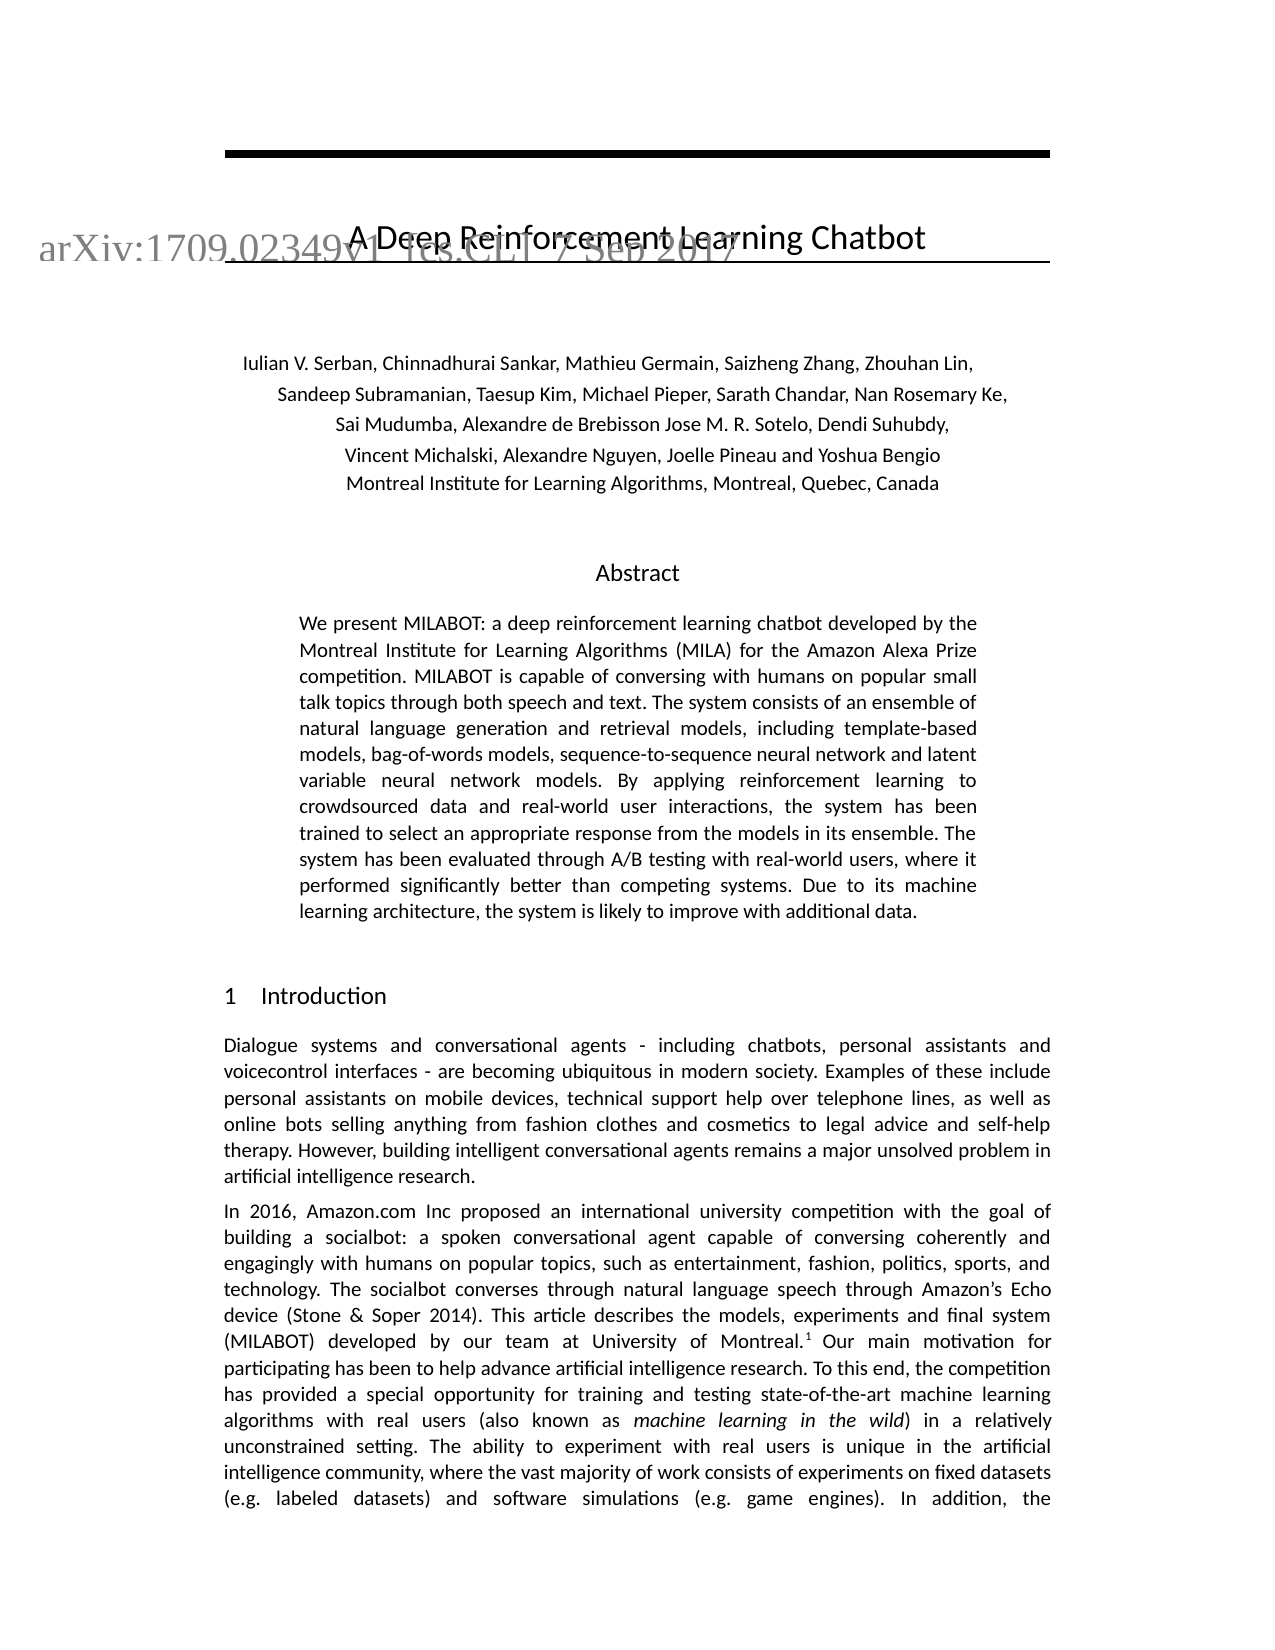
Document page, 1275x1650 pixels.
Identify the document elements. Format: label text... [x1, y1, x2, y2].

text Vincent Michalski, Alexandre Nguyen, Joelle Pineau and Yoshua Bengio [231, 442, 1054, 468]
text Montreal Institute for Learning Algorithms, Montreal, Quebec, Canada [231, 470, 1054, 496]
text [223, 1198, 1052, 1511]
text Iulian V. Serban, Chinnadhurai Sankar, Mathieu Germain, Saizheng Zhang, Zhouhan Lin, [243, 350, 1054, 376]
subtitle Abstract [221, 557, 1054, 588]
text Dialogue systems and conversational agents - including chatbots, personal assistants and voicecontrol interfaces - are becoming ubiquitous in modern society. Examples of these include personal assistants on mobile devices, technical support help over telephone lines, as well as online bots selling anything from fashion clothes and cosmetics to legal advice and self-help therapy. However, building intelligent conversational agents remains a major unsolved problem in artificial intelligence research. [223, 1032, 1052, 1188]
text We present MILABOT: a deep reinforcement learning chatbot developed by the Montreal Institute for Learning Algorithms (MILA) for the Amazon Alexa Prize competition. MILABOT is capable of conversing with humans on popular small talk topics through both speech and text. The system consists of an ensemble of natural language generation and retrieval models, including template-based models, bag-of-words models, sequence-to-sequence neural network and latent variable neural network models. By applying reinforcement learning to crowdsourced data and real-world user interactions, the system has been trained to select an appropriate response from the models in its ensemble. The system has been evaluated through A/B testing with real-world users, where it performed significantly better than competing systems. Due to its machine learning architecture, the system is likely to improve with additional data. [299, 611, 978, 924]
text Sai Mudumba, Alexandre de Brebisson Jose M. R. Sotelo, Dendi Suhubdy, [231, 412, 1054, 437]
text A Deep Reinforcement Learning Chatbot [219, 215, 1054, 258]
subtitle Introduction [223, 980, 1054, 1011]
text Sandeep Subramanian, Taesup Kim, Michael Pieper, Sarath Chandar, Nan Rosemary Ke, [231, 381, 1054, 406]
